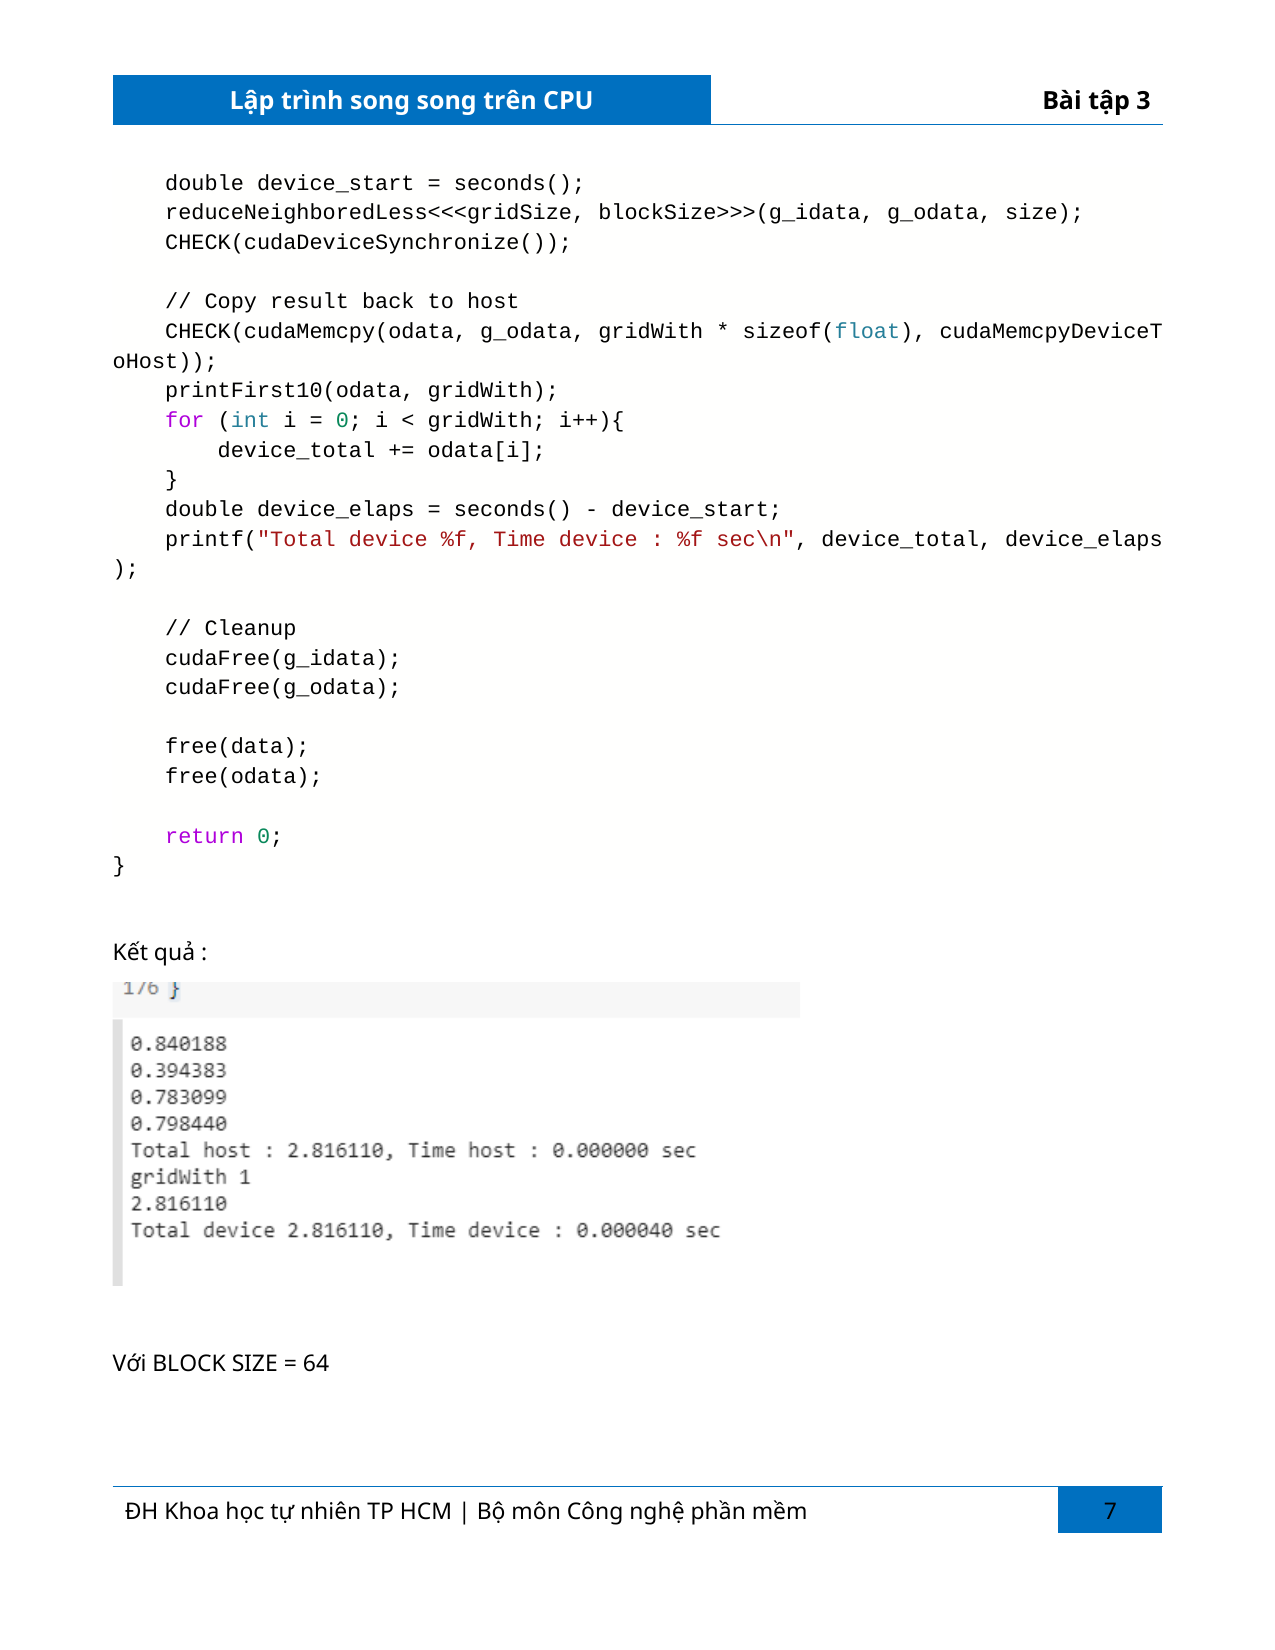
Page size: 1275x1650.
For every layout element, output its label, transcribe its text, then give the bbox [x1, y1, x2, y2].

text return 0; [112, 820, 1162, 849]
text Với BLOCK SIZE = 64 [112, 1347, 1162, 1378]
text cudaFree(g_idata); [112, 642, 1162, 671]
text printFirst10(odata, gridWith); [112, 374, 1162, 404]
text for (int i = 0; i < gridWith; i++){ [112, 404, 1162, 434]
text CHECK(cudaMemcpy(odata, g_odata, gridWith * sizeof(float), cudaMemcpyDeviceToHost)); [112, 315, 1162, 374]
text Kết quả : [112, 936, 1162, 967]
picture [112, 982, 800, 1286]
text free(odata); [112, 761, 1162, 790]
text double device_elaps = seconds() - device_start; [112, 493, 1162, 523]
text reduceNeighboredLess<<<gridSize, blockSize>>>(g_idata, g_odata, size); [112, 196, 1162, 226]
text CHECK(cudaDeviceSynchronize()); [112, 226, 1162, 256]
text printf("Total device %f, Time device : %f sec\n", device_total, device_elaps); [112, 523, 1162, 582]
text // Cleanup [112, 612, 1162, 642]
text } [112, 849, 1162, 879]
text // Copy result back to host [112, 286, 1162, 315]
text free(data); [112, 731, 1162, 761]
text device_total += odata[i]; [112, 434, 1162, 464]
text cudaFree(g_odata); [112, 671, 1162, 701]
text } [112, 464, 1162, 493]
text double device_start = seconds(); [112, 167, 1162, 196]
